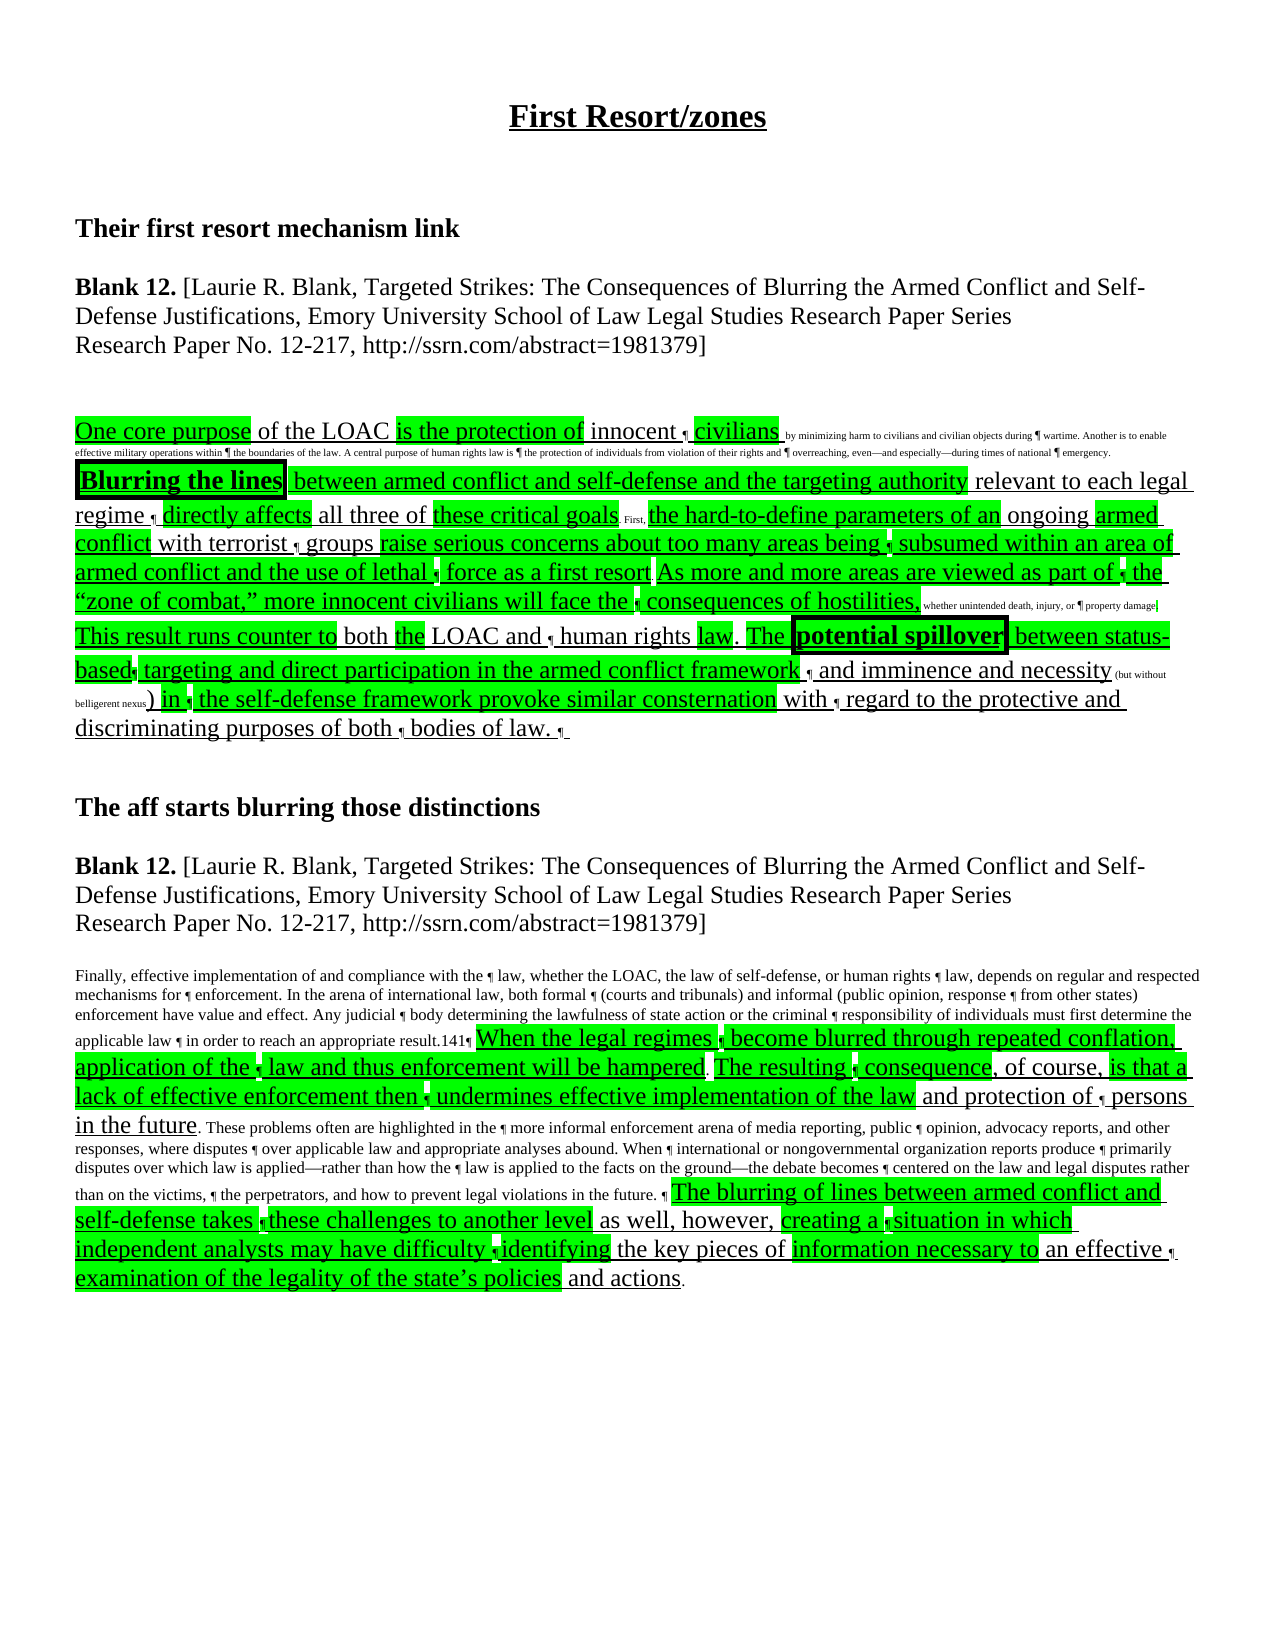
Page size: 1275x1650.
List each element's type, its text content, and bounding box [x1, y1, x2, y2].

text Research Paper No. 12-217, http://ssrn.com/abstract=1981379] [75, 330, 1200, 359]
text Blank 12. [Laurie R. Blank, Targeted Strikes: The Consequences of Blurring the Armed Conflict and Self-Defense Justifications, Emory University School of Law Legal Studies Research Paper Series [75, 272, 1200, 330]
text One core purpose of the LOAC is the protection of innocent ¶ civilians by minimizing harm to civilians and civilian objects during ¶ wartime. Another is to enable effective military operations within ¶ the boundaries of the law. A central purpose of human rights law is ¶ the protection of individuals from violation of their rights and ¶ overreaching, even—and especially—during times of national ¶ emergency. Blurring the lines between armed conflict and self-defense and the targeting authority relevant to each legal regime ¶ directly affects all three of these critical goals. First, the hard-to-define parameters of an ongoing armed conflict with terrorist ¶ groups raise serious concerns about too many areas being ¶ subsumed within an area of armed conflict and the use of lethal ¶ force as a first resort. As more and more areas are viewed as part of ¶ the “zone of combat,” more innocent civilians will face the ¶ consequences of hostilities, whether unintended death, injury, or ¶ property damage. This result runs counter to both the LOAC and ¶ human rights law. The potential spillover between status-based¶ targeting and direct participation in the armed conflict framework ¶ and imminence and necessity (but without belligerent nexus) in ¶ the self-defense framework provoke similar consternation with ¶ regard to the protective and discriminating purposes of both ¶ bodies of law. ¶ [75, 416, 1200, 742]
text Research Paper No. 12-217, http://ssrn.com/abstract=1981379] [75, 908, 1200, 937]
subtitle Their first resort mechanism link [75, 212, 1200, 244]
text Blank 12. [Laurie R. Blank, Targeted Strikes: The Consequences of Blurring the Armed Conflict and Self-Defense Justifications, Emory University School of Law Legal Studies Research Paper Series [75, 851, 1200, 908]
subtitle First Resort/zones [75, 96, 1200, 134]
text Finally, effective implementation of and compliance with the ¶ law, whether the LOAC, the law of self-defense, or human rights ¶ law, depends on regular and respected mechanisms for ¶ enforcement. In the arena of international law, both formal ¶ (courts and tribunals) and informal (public opinion, response ¶ from other states) enforcement have value and effect. Any judicial ¶ body determining the lawfulness of state action or the criminal ¶ responsibility of individuals must first determine the applicable law ¶ in order to reach an appropriate result.141¶ When the legal regimes ¶ become blurred through repeated conflation, application of the ¶ law and thus enforcement will be hampered. The resulting ¶ consequence, of course, is that a lack of effective enforcement then ¶ undermines effective implementation of the law and protection of ¶ persons in the future. These problems often are highlighted in the ¶ more informal enforcement arena of media reporting, public ¶ opinion, advocacy reports, and other responses, where disputes ¶ over applicable law and appropriate analyses abound. When ¶ international or nongovernmental organization reports produce ¶ primarily disputes over which law is applied—rather than how the ¶ law is applied to the facts on the ground—the debate becomes ¶ centered on the law and legal disputes rather than on the victims, ¶ the perpetrators, and how to prevent legal violations in the future. ¶ The blurring of lines between armed conflict and self-defense takes ¶ these challenges to another level as well, however, creating a ¶ situation in which independent analysts may have difficulty ¶ identifying the key pieces of information necessary to an effective ¶ examination of the legality of the state’s policies and actions. [75, 966, 1200, 1292]
subtitle The aff starts blurring those distinctions [75, 791, 1200, 822]
